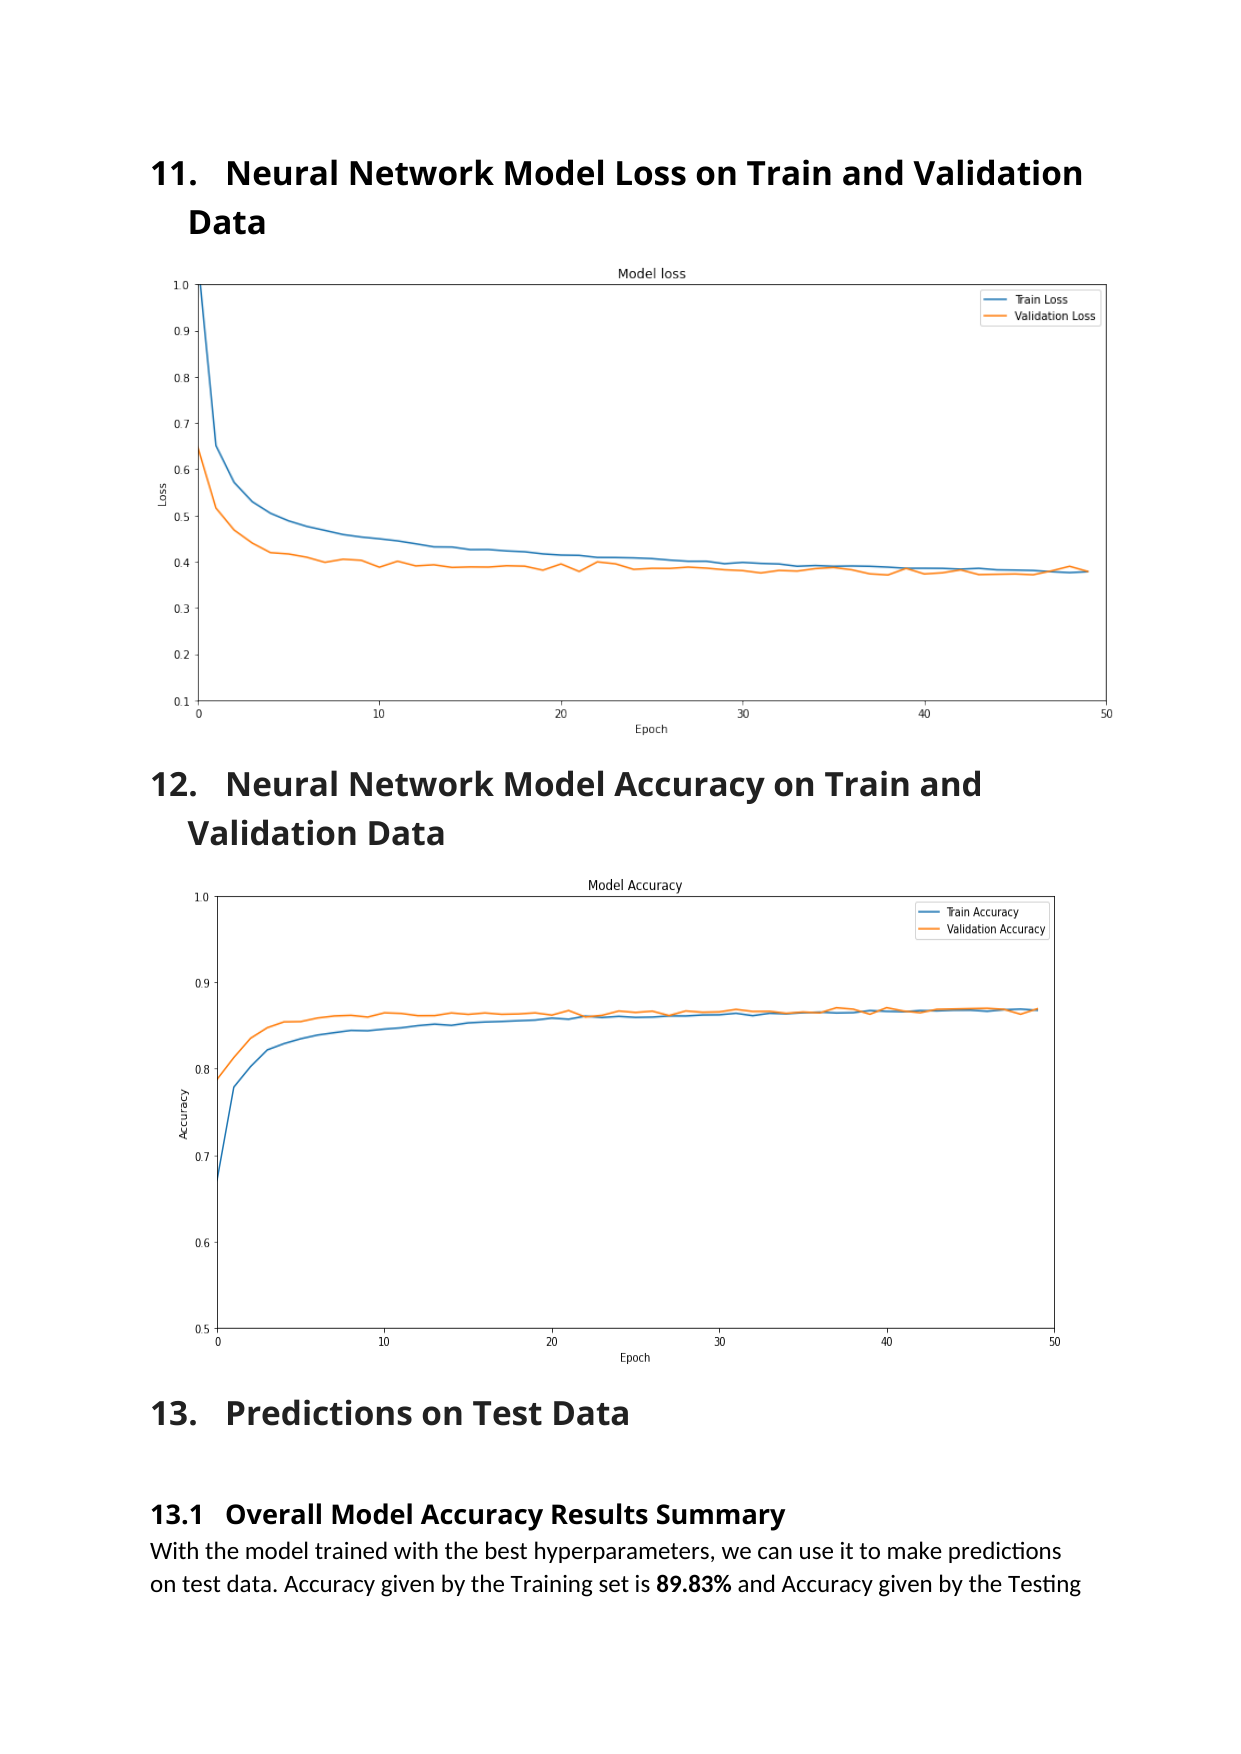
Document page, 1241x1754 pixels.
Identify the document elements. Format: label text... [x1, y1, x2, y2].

subtitle Neural Network Model Loss on Train and Validation Data [150, 150, 1090, 244]
picture [150, 260, 1119, 742]
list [150, 1535, 1090, 1598]
subtitle Predictions on Test Data [150, 1390, 1090, 1435]
subtitle Neural Network Model Accuracy on Train and Validation Data [150, 761, 1090, 855]
subtitle Overall Model Accuracy Results Summary [150, 1495, 1090, 1532]
picture [173, 871, 1067, 1371]
